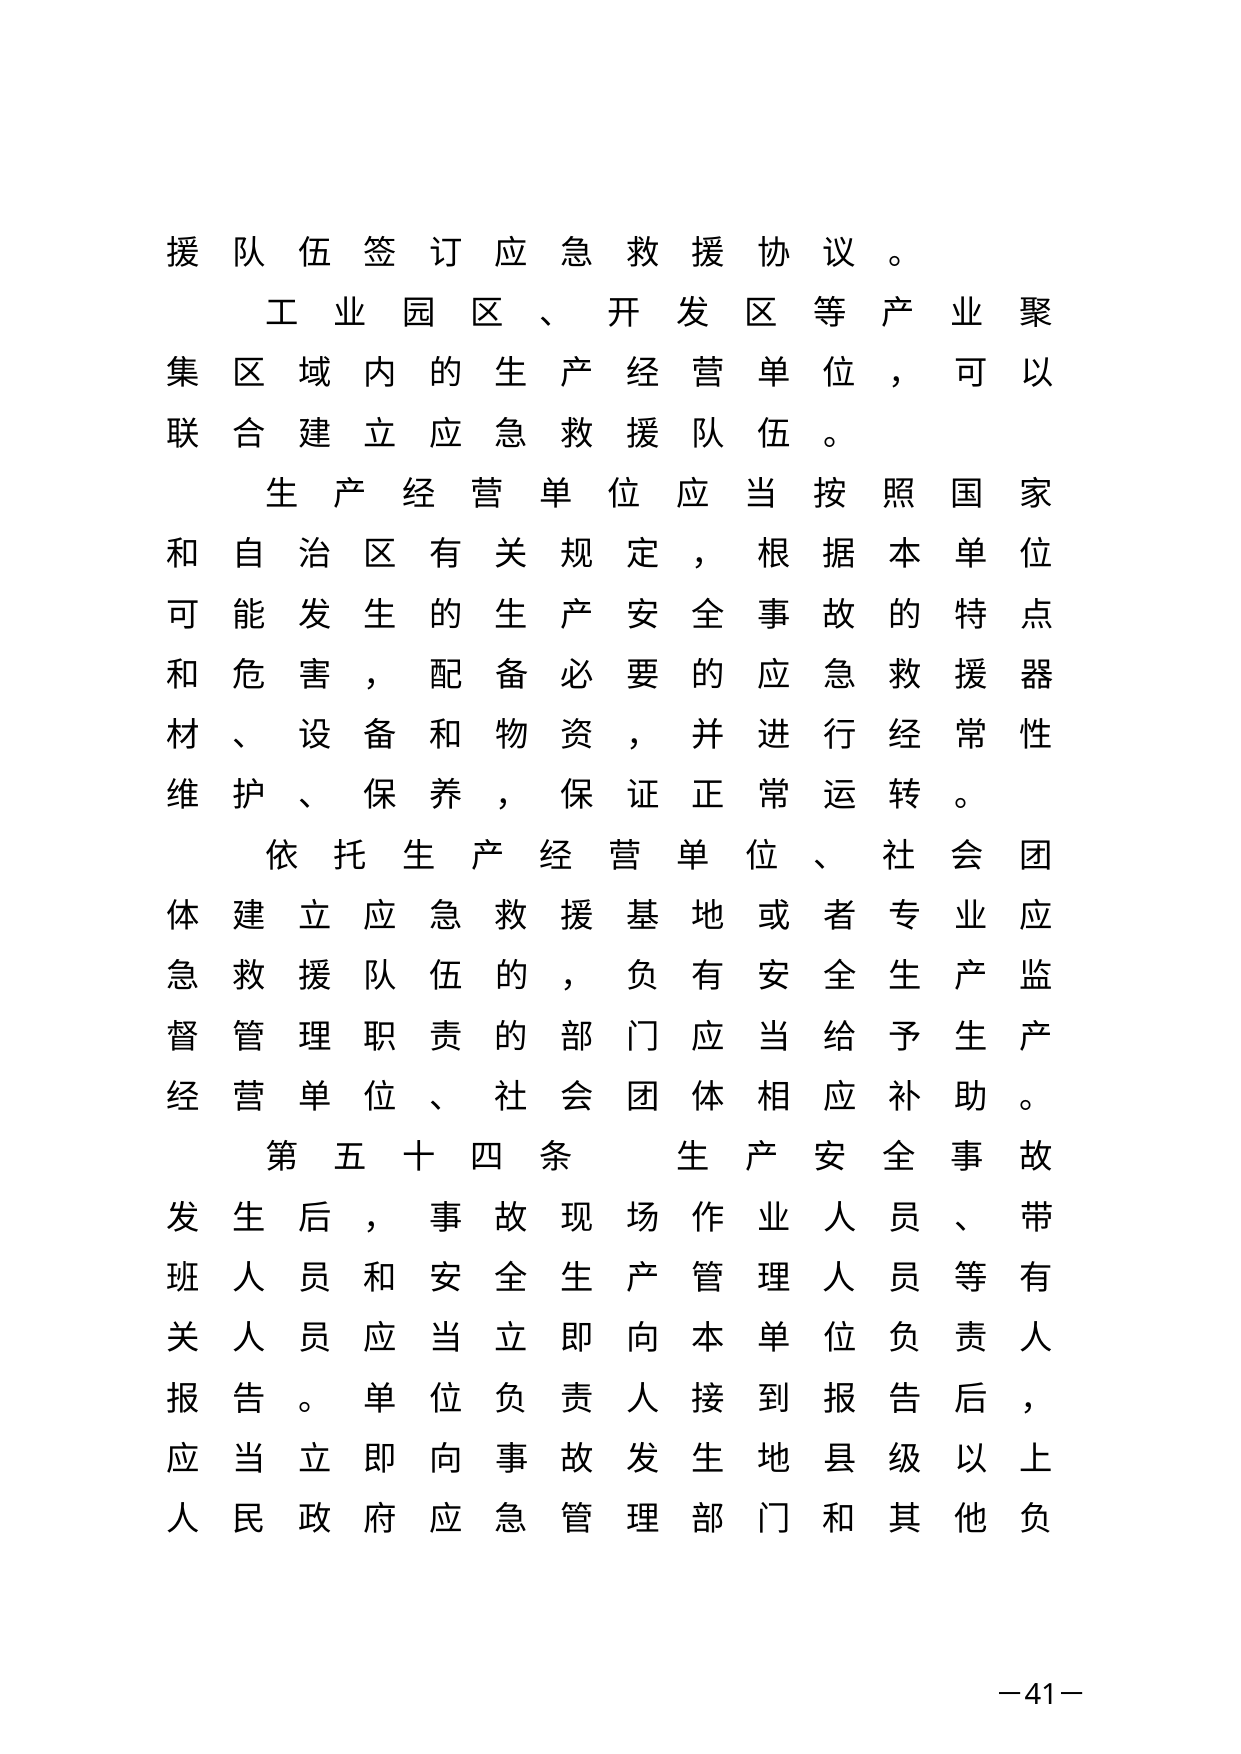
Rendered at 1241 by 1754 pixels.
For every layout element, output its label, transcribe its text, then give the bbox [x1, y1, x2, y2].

text 依托生产经营单位、社会团体建立应急救援基地或者专业应急救援队伍的，负有安全生产监督管理职责的部门应当给予生产经营单位、社会团体相应补助。 [167, 822, 1085, 1124]
text 生产经营单位应当按照国家和自治区有关规定，根据本单位可能发生的生产安全事故的特点和危害，配备必要的应急救援器材、设备和物资，并进行经常性维护、保养，保证正常运转。 [167, 461, 1085, 822]
text 工业园区、开发区等产业聚集区域内的生产经营单位，可以联合建立应急救援队伍。 [167, 280, 1085, 461]
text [167, 1124, 1085, 1546]
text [167, 219, 1085, 280]
